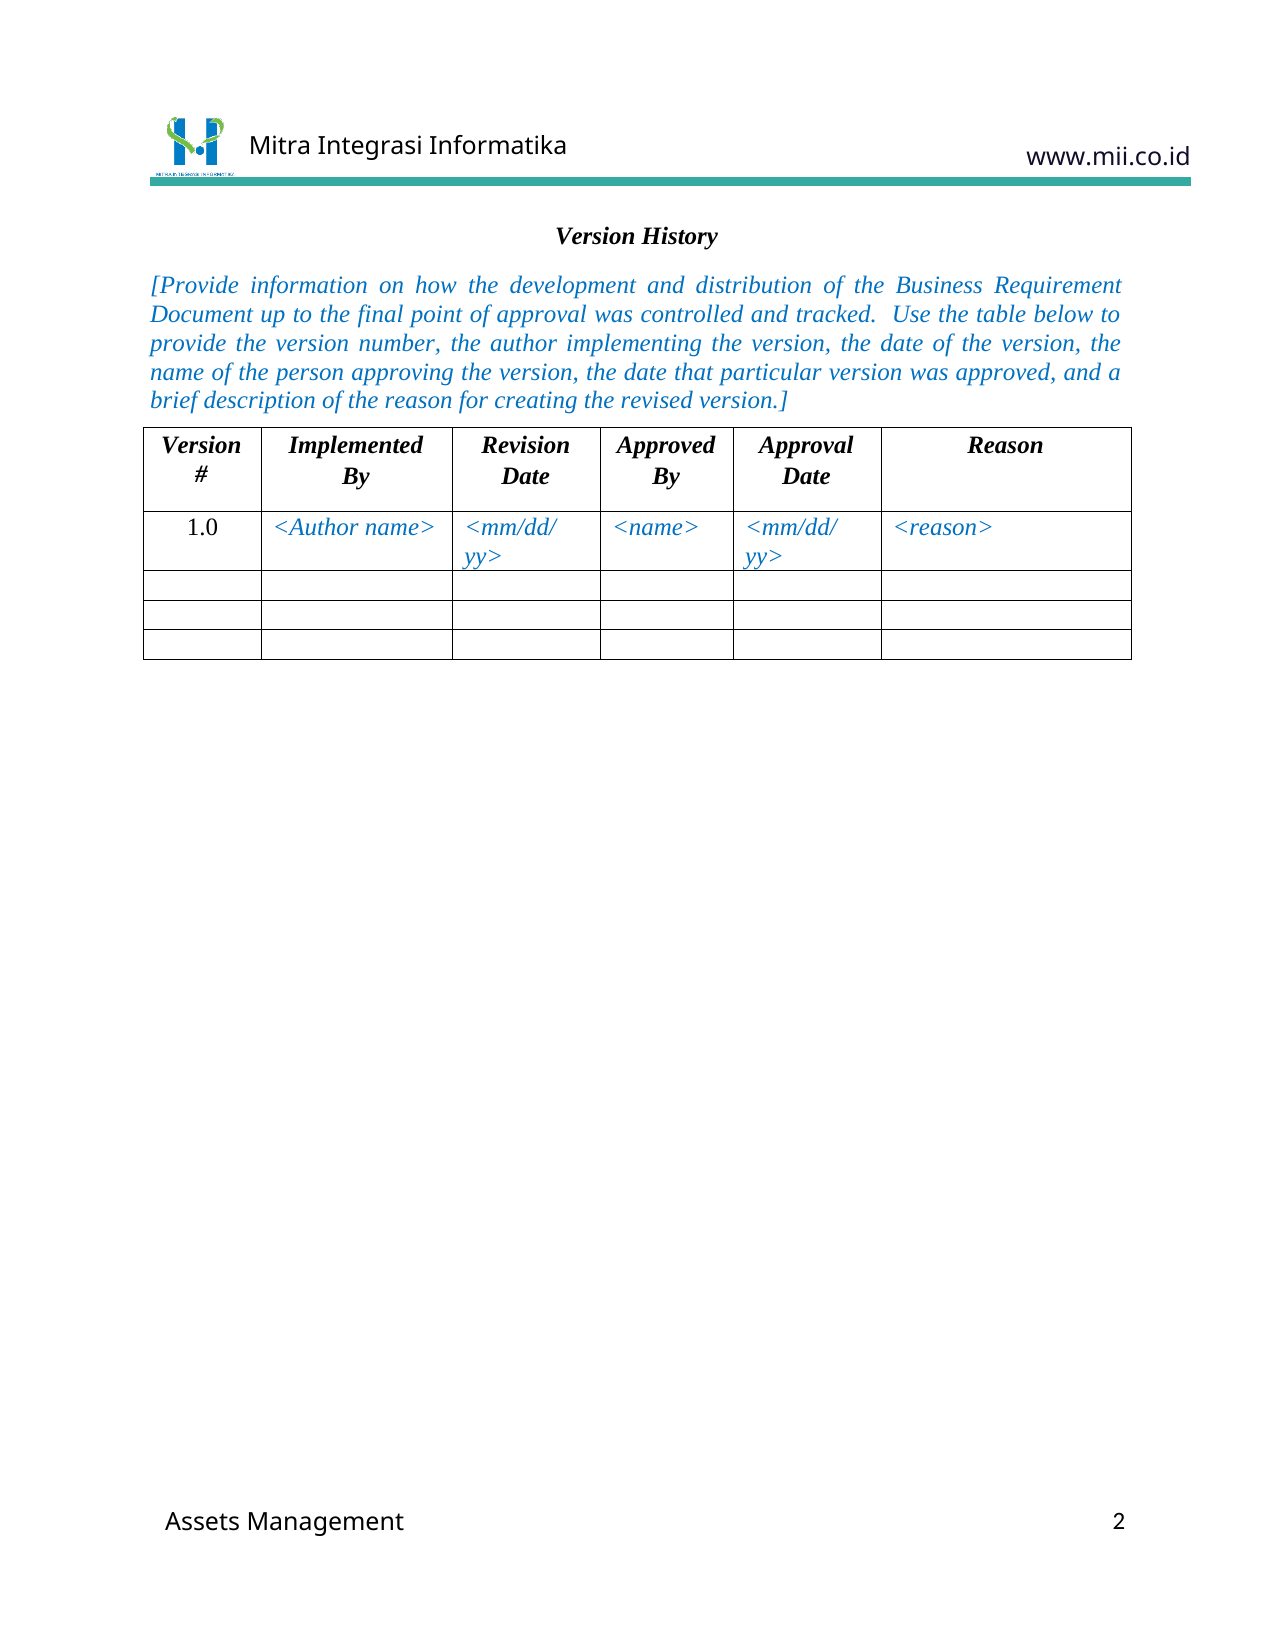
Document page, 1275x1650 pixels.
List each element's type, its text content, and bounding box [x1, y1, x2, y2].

table_cell <mm/dd/yy> [453, 512, 600, 570]
table_cell [601, 601, 733, 629]
table_cell [262, 571, 452, 599]
table_header Version # [144, 428, 261, 511]
text [Provide information on how the development and distribution of the Business Requirement Document up to the final point of approval was controlled and tracked. Use the table below to provide the version number, the author implementing the version, the date of the version, the name of the person approving the version, the date that particular version was approved, and a brief description of the reason for creating the revised version.] [150, 271, 1125, 414]
picture [156, 116, 235, 176]
table_cell [882, 571, 1131, 599]
table_cell <name> [601, 512, 733, 570]
table_cell <mm/dd/yy> [734, 512, 881, 570]
table_cell [734, 601, 881, 629]
table_header Approval Date [734, 428, 881, 511]
table_cell 1.0 [144, 512, 261, 570]
table_cell [453, 571, 600, 599]
table_header Implemented By [262, 428, 452, 511]
table_cell [453, 601, 600, 629]
table_header Revision Date [453, 428, 600, 511]
table_header Reason [882, 428, 1131, 511]
table_cell <Author name> [262, 512, 452, 570]
table_cell [601, 630, 733, 659]
table_header Approved By [601, 428, 733, 511]
table_cell [882, 630, 1131, 659]
table_cell [601, 571, 733, 599]
table_cell [144, 601, 261, 629]
table_cell [734, 571, 881, 599]
table_cell [734, 630, 881, 659]
table_cell <reason> [882, 512, 1131, 570]
table_cell [262, 601, 452, 629]
table_cell [882, 601, 1131, 629]
table_cell [144, 630, 261, 659]
title Version History [150, 221, 1125, 250]
table_cell [453, 630, 600, 659]
table_cell [144, 571, 261, 599]
table_cell [262, 630, 452, 659]
